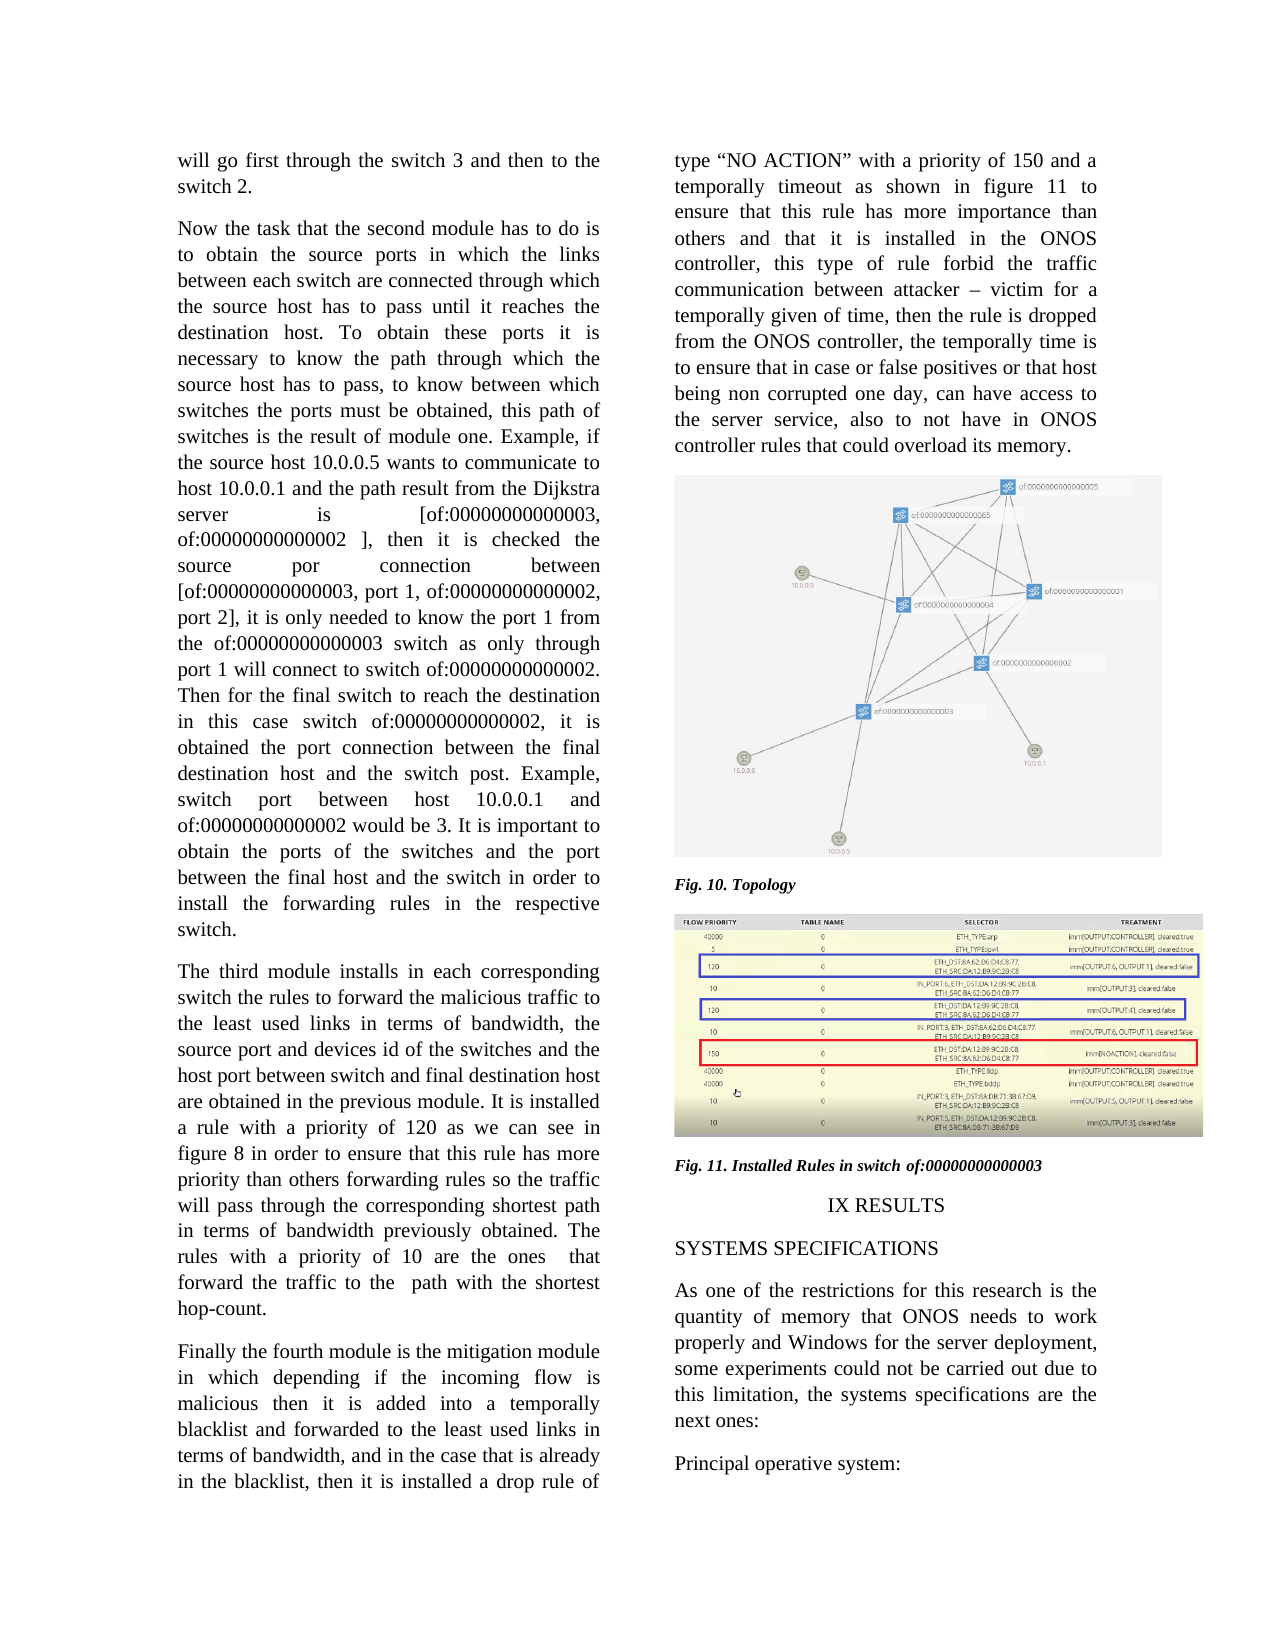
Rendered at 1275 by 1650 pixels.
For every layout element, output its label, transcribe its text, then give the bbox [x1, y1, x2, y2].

text Now the task that the second module has to do is to obtain the source ports in which the links between each switch are connected through which the source host has to pass until it reaches the destination host. To obtain these ports it is necessary to know the path through which the source host has to pass, to know between which switches the ports must be obtained, this path of switches is the result of module one. Example, if the source host 10.0.0.5 wants to communicate to host 10.0.0.1 and the path result from the Dijkstra server is [of:00000000000003, of:00000000000002 ], then it is checked the source por connection between [of:00000000000003, port 1, of:00000000000002, port 2], it is only needed to know the port 1 from the of:00000000000003 switch as only through port 1 will connect to switch of:00000000000002. Then for the final switch to reach the destination in this case switch of:00000000000002, it is obtained the port connection between the final destination host and the switch post. Example, switch port between host 10.0.0.1 and of:00000000000002 would be 3. It is important to obtain the ports of the switches and the port between the final host and the switch in order to install the forwarding rules in the respective switch. [177, 216, 601, 941]
picture [674, 912, 1204, 1137]
text SYSTEMS SPECIFICATIONS [674, 1236, 1098, 1260]
text Fig. 11. Installed Rules in switch of:00000000000003 [674, 1156, 1098, 1175]
text IX RESULTS [674, 1193, 1098, 1217]
picture [674, 475, 1163, 857]
text Finally the fourth module is the mitigation module in which depending if the incoming flow is malicious then it is added into a temporally blacklist and forwarded to the least used links in terms of bandwidth, and in the case that is already in the blacklist, then it is installed a drop rule of type “NO ACTION” with a priority of 150 and a temporally timeout as shown in figure 11 to ensure that this rule has more importance than others and that it is installed in the ONOS controller, this type of rule forbid the traffic communication between attacker – victim for a temporally given of time, then the rule is dropped from the ONOS controller, the temporally time is to ensure that in case or false positives or that host being non corrupted one day, can have access to the server service, also to not have in ONOS controller rules that could overload its memory. [674, 148, 1098, 457]
text Principal operative system: [674, 1451, 1098, 1475]
text Finally the fourth module is the mitigation module in which depending if the incoming flow is malicious then it is added into a temporally blacklist and forwarded to the least used links in terms of bandwidth, and in the case that is already in the blacklist, then it is installed a drop rule of type “NO ACTION” with a priority of 150 and a temporally timeout as shown in figure 11 to ensure that this rule has more importance than others and that it is installed in the ONOS controller, this type of rule forbid the traffic communication between attacker – victim for a temporally given of time, then the rule is dropped from the ONOS controller, the temporally time is to ensure that in case or false positives or that host being non corrupted one day, can have access to the server service, also to not have in ONOS controller rules that could overload its memory. [177, 1339, 601, 1493]
text The third module installs in each corresponding switch the rules to forward the malicious traffic to the least used links in terms of bandwidth, the source port and devices id of the switches and the host port between switch and final destination host are obtained in the previous module. It is installed a rule with a priority of 120 as we can see in figure 8 in order to ensure that this rule has more priority than others forwarding rules so the traffic will pass through the corresponding shortest path in terms of bandwidth previously obtained. The rules with a priority of 10 are the ones that forward the traffic to the path with the shortest hop-count. [177, 959, 601, 1320]
text Fig. 10. Topology [674, 875, 1098, 894]
text As one of the restrictions for this research is the quantity of memory that ONOS needs to work properly and Windows for the server deployment, some experiments could not be carried out due to this limitation, the systems specifications are the next ones: [674, 1278, 1098, 1432]
